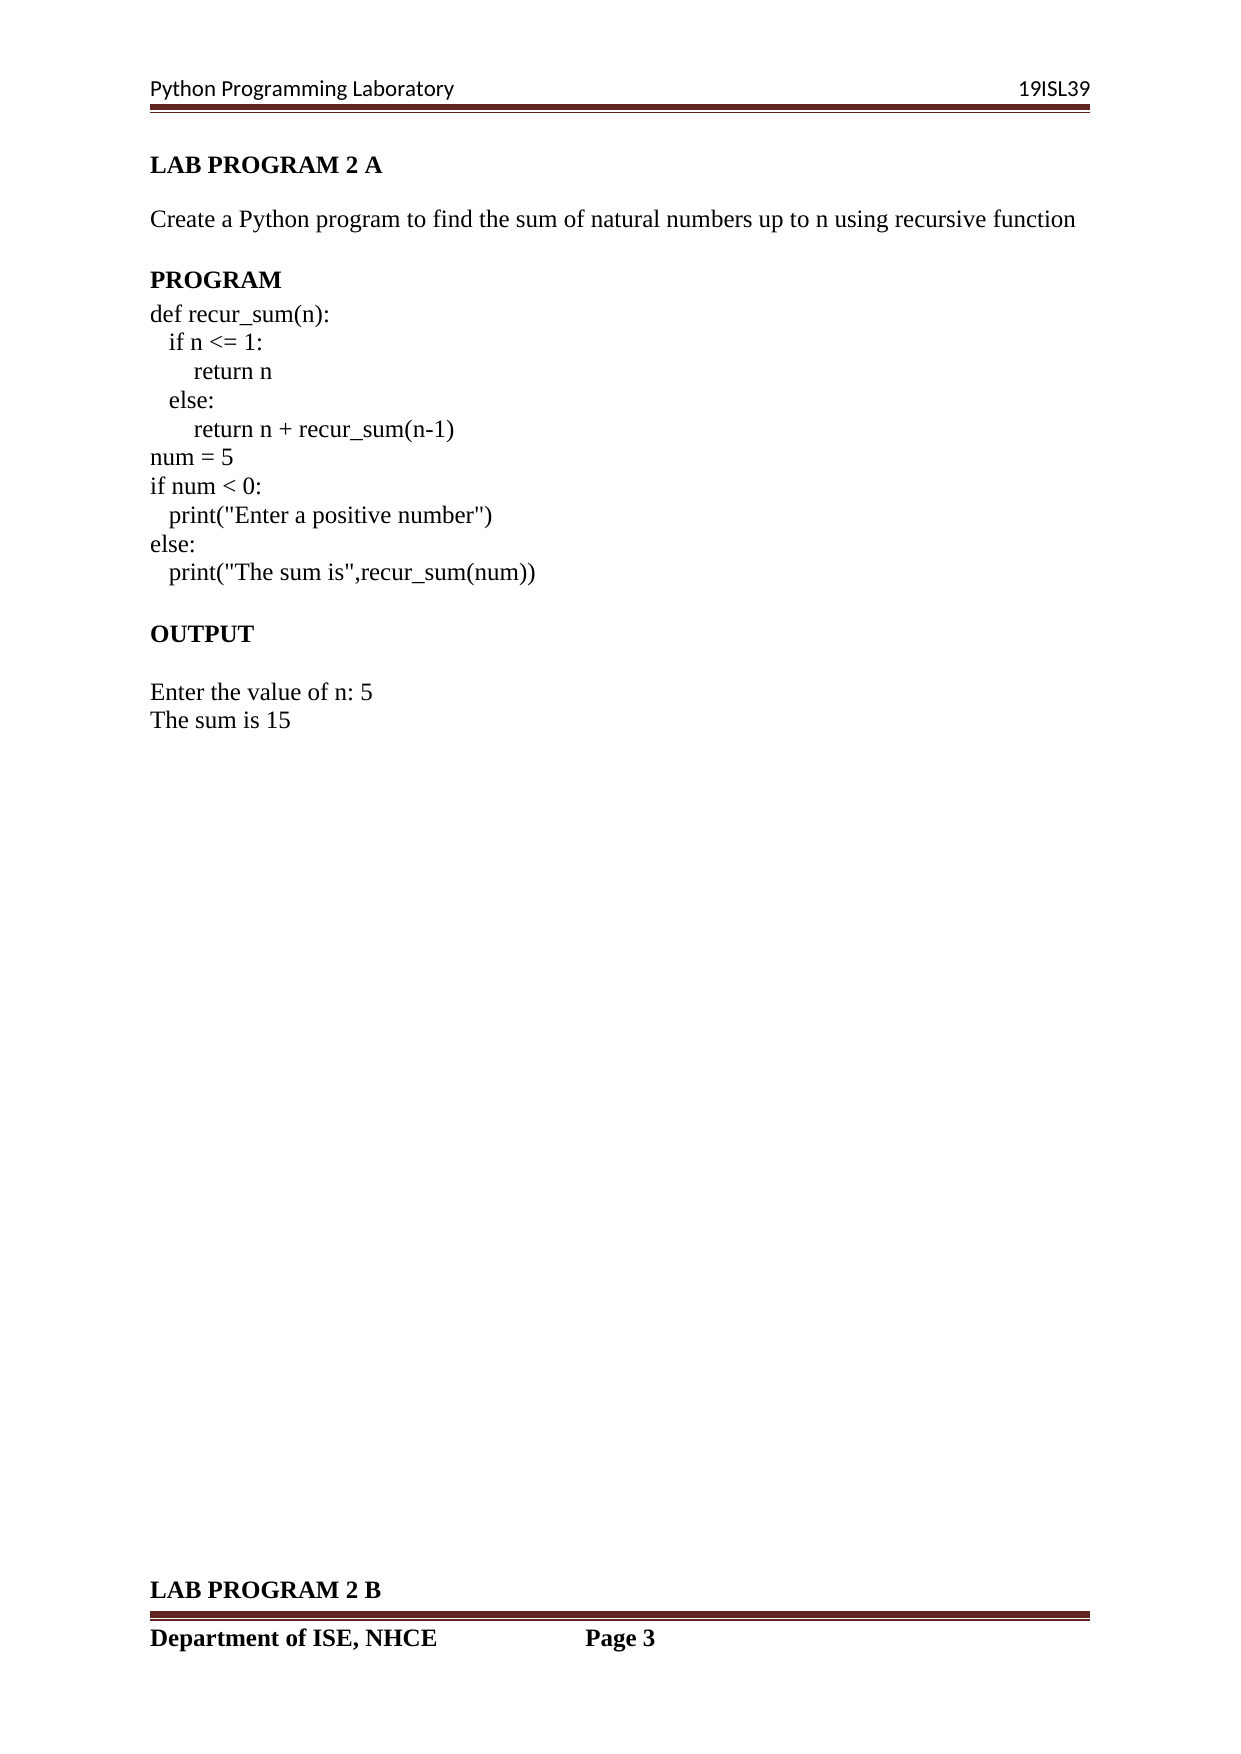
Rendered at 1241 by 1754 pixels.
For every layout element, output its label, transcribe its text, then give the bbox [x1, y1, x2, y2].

text return n [150, 356, 1090, 385]
text num = 5 [150, 442, 1090, 471]
text LAB PROGRAM 2 A [150, 150, 1090, 179]
text if num < 0: [150, 471, 1090, 500]
text PROGRAM [150, 266, 1090, 294]
text return n + recur_sum(n-1) [150, 414, 1090, 442]
text else: [150, 385, 1090, 414]
text else: [150, 529, 1090, 557]
text def recur_sum(n): [150, 299, 1090, 327]
text The sum is 15 [150, 705, 1090, 734]
text Enter the value of n: 5 [150, 677, 1090, 705]
text Create a Python program to find the sum of natural numbers up to n using recursive function [150, 204, 1090, 233]
text OUTPUT [150, 619, 1090, 648]
text LAB PROGRAM 2 B [150, 1575, 1090, 1604]
text print("The sum is",recur_sum(num)) [150, 557, 1090, 586]
text print("Enter a positive number") [150, 500, 1090, 529]
text if n <= 1: [150, 327, 1090, 356]
